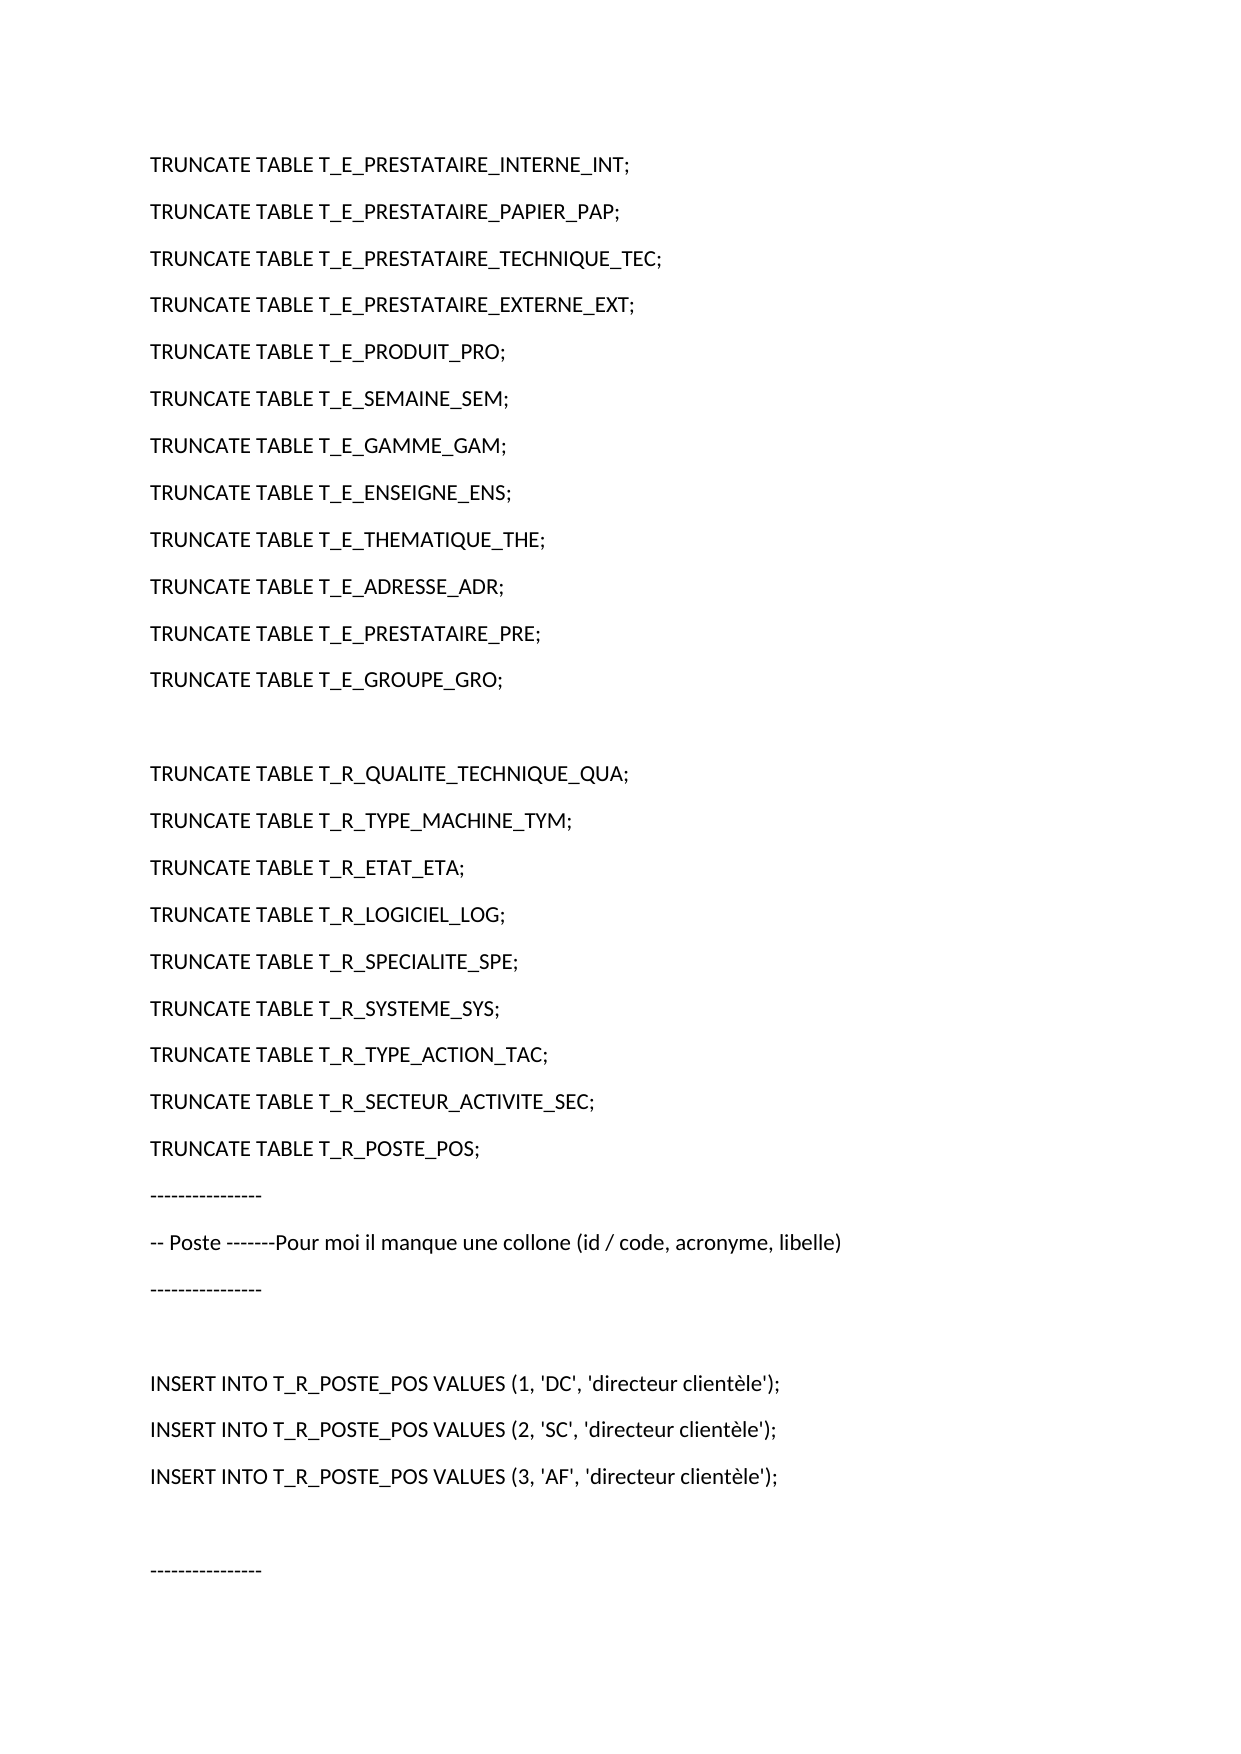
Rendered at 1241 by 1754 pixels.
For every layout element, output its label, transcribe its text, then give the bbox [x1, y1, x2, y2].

text TRUNCATE TABLE T_E_PRESTATAIRE_EXTERNE_EXT; [150, 291, 1090, 319]
text TRUNCATE TABLE T_R_SYSTEME_SYS; [150, 994, 1090, 1022]
text TRUNCATE TABLE T_E_ENSEIGNE_ENS; [150, 478, 1090, 506]
text INSERT INTO T_R_POSTE_POS VALUES (1, 'DC', 'directeur clientèle'); [150, 1369, 1090, 1397]
text TRUNCATE TABLE T_E_PRESTATAIRE_INTERNE_INT; [150, 150, 1090, 178]
text TRUNCATE TABLE T_E_GROUPE_GRO; [150, 666, 1090, 694]
text TRUNCATE TABLE T_R_SPECIALITE_SPE; [150, 947, 1090, 975]
text -- Poste -------Pour moi il manque une collone (id / code, acronyme, libelle) [150, 1228, 1090, 1256]
text TRUNCATE TABLE T_R_ETAT_ETA; [150, 853, 1090, 881]
text TRUNCATE TABLE T_R_QUALITE_TECHNIQUE_QUA; [150, 759, 1090, 787]
text TRUNCATE TABLE T_R_POSTE_POS; [150, 1134, 1090, 1162]
text TRUNCATE TABLE T_E_PRODUIT_PRO; [150, 337, 1090, 366]
text INSERT INTO T_R_POSTE_POS VALUES (2, 'SC', 'directeur clientèle'); [150, 1416, 1090, 1444]
text TRUNCATE TABLE T_R_TYPE_MACHINE_TYM; [150, 806, 1090, 834]
text ---------------- [150, 1181, 1090, 1209]
text TRUNCATE TABLE T_R_TYPE_ACTION_TAC; [150, 1041, 1090, 1069]
text TRUNCATE TABLE T_E_ADRESSE_ADR; [150, 572, 1090, 600]
text TRUNCATE TABLE T_E_PRESTATAIRE_PAPIER_PAP; [150, 197, 1090, 225]
text TRUNCATE TABLE T_R_SECTEUR_ACTIVITE_SEC; [150, 1087, 1090, 1116]
text TRUNCATE TABLE T_E_PRESTATAIRE_PRE; [150, 619, 1090, 647]
text ---------------- [150, 1556, 1090, 1584]
text TRUNCATE TABLE T_E_SEMAINE_SEM; [150, 384, 1090, 412]
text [150, 244, 1090, 272]
text INSERT INTO T_R_POSTE_POS VALUES (3, 'AF', 'directeur clientèle'); [150, 1462, 1090, 1491]
text ---------------- [150, 1275, 1090, 1303]
text TRUNCATE TABLE T_E_THEMATIQUE_THE; [150, 525, 1090, 553]
text TRUNCATE TABLE T_R_LOGICIEL_LOG; [150, 900, 1090, 928]
text TRUNCATE TABLE T_E_GAMME_GAM; [150, 431, 1090, 459]
